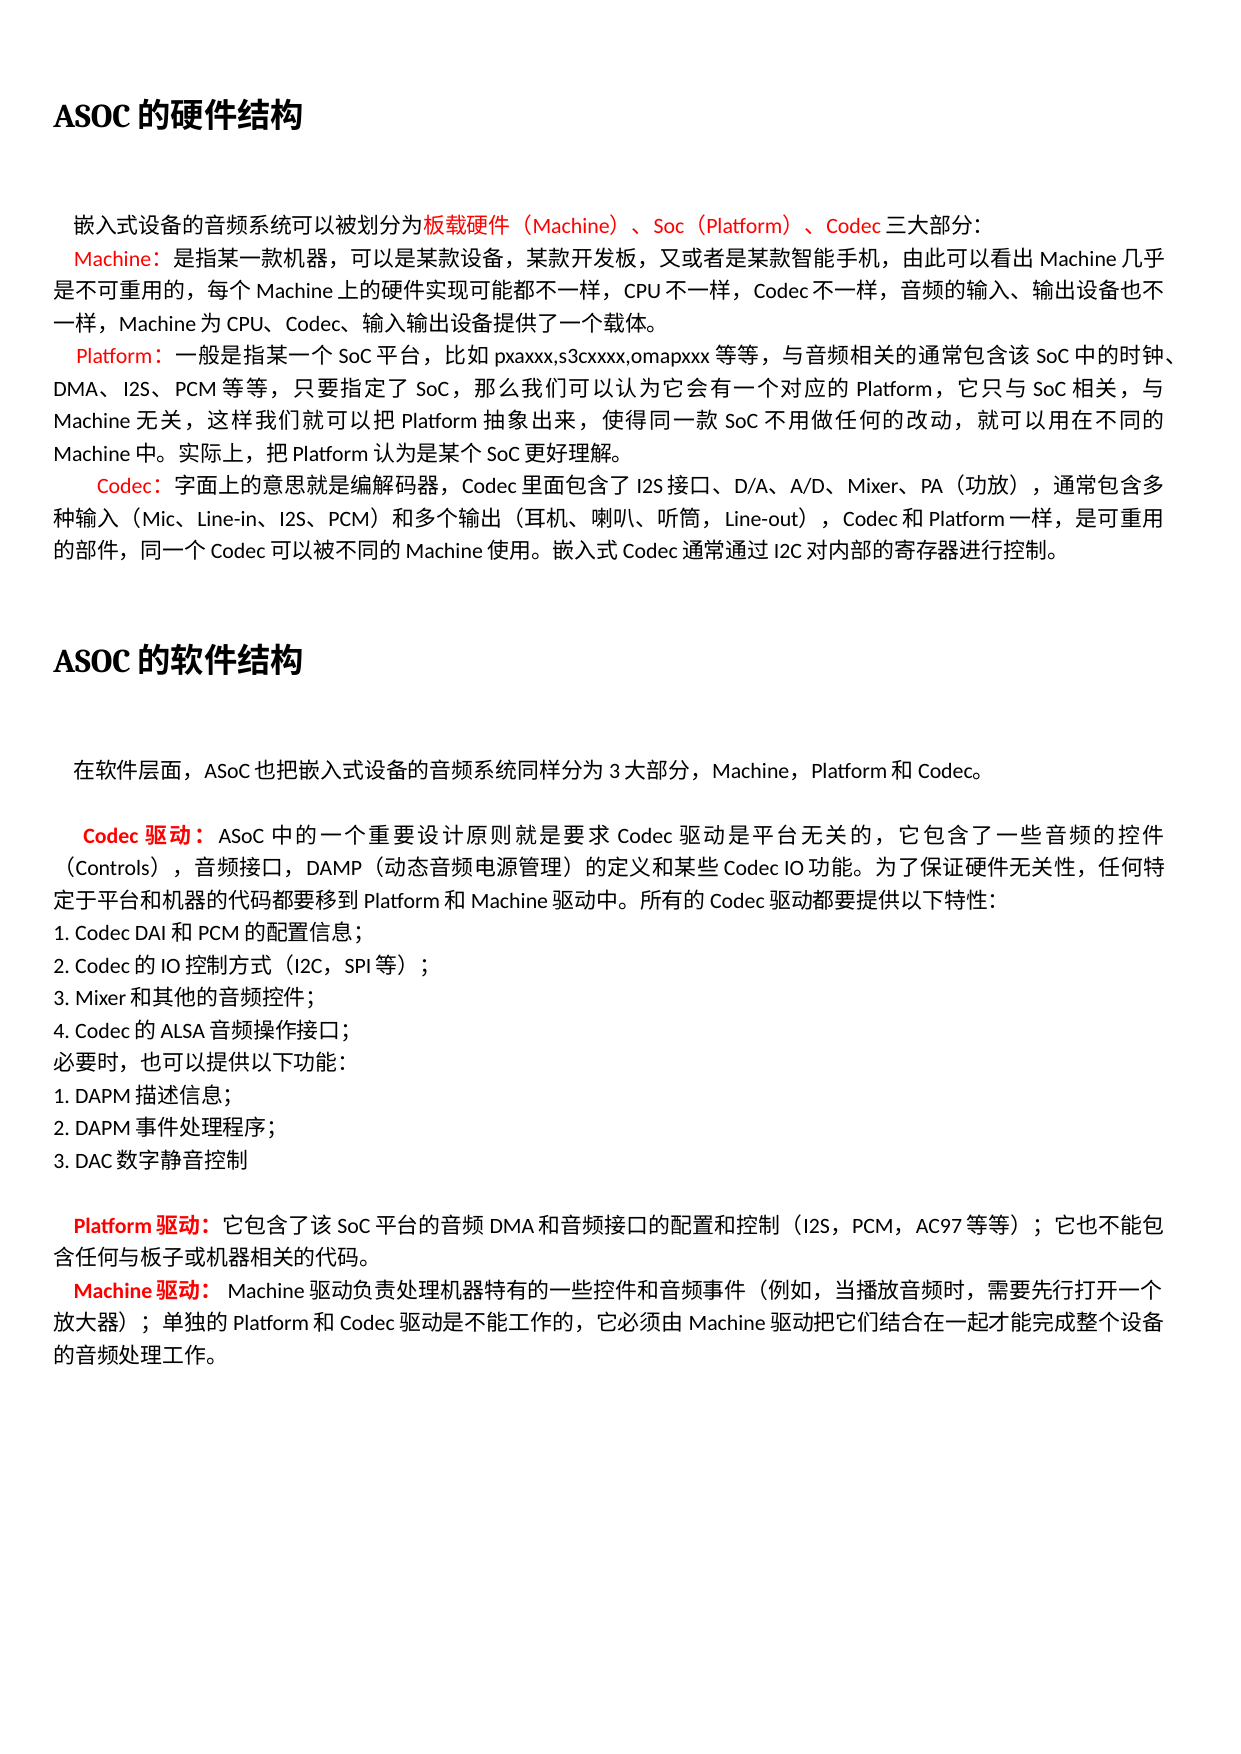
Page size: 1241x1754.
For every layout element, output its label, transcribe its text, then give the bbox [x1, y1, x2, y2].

list Mixer和其他的音频控件； [53, 980, 1165, 1012]
text Machine驱动： Machine驱动负责处理机器特有的一些控件和音频事件（例如，当播放音频时，需要先行打开一个放大器）；单独的Platform和Codec驱动是不能工作的，它必须由Machine驱动把它们结合在一起才能完成整个设备的音频处理工作。 [53, 1272, 1165, 1370]
list DAPM事件处理程序； [53, 1110, 1165, 1142]
text Platform：一般是指某一个SoC平台，比如pxaxxx,s3cxxxx,omapxxx等等，与音频相关的通常包含该SoC中的时钟、DMA、I2S、PCM等等，只要指定了SoC，那么我们可以认为它会有一个对应的Platform，它只与SoC相关，与Machine无关，这样我们就可以把Platform抽象出来，使得同一款SoC不用做任何的改动，就可以用在不同的Machine中。实际上，把Platform认为是某个SoC更好理解。 [53, 338, 1165, 468]
subtitle ASOC的硬件结构 [53, 81, 1165, 146]
text 在软件层面，ASoC也把嵌入式设备的音频系统同样分为3大部分，Machine，Platform和Codec。 [53, 752, 1165, 785]
list Codec DAI 和 PCM的配置信息； [53, 915, 1165, 947]
list Codec的ALSA音频操作接口； [53, 1012, 1165, 1045]
text 必要时，也可以提供以下功能： [53, 1045, 1165, 1077]
text 嵌入式设备的音频系统可以被划分为板载硬件（Machine）、Soc（Platform）、Codec三大部分： [53, 208, 1165, 240]
subtitle ASOC的软件结构 [53, 625, 1165, 690]
text Codec驱动：ASoC中的一个重要设计原则就是要求Codec驱动是平台无关的，它包含了一些音频的控件（Controls），音频接口，DAMP（动态音频电源管理）的定义和某些Codec IO功能。为了保证硬件无关性，任何特定于平台和机器的代码都要移到Platform和Machine驱动中。所有的Codec驱动都要提供以下特性： [53, 817, 1165, 915]
text Platform驱动：它包含了该SoC平台的音频DMA和音频接口的配置和控制（I2S，PCM，AC97等等）；它也不能包含任何与板子或机器相关的代码。 [53, 1207, 1165, 1272]
list DAPM描述信息； [53, 1077, 1165, 1110]
list DAC数字静音控制 [53, 1142, 1165, 1175]
text Machine：是指某一款机器，可以是某款设备，某款开发板，又或者是某款智能手机，由此可以看出Machine几乎是不可重用的，每个Machine上的硬件实现可能都不一样，CPU不一样，Codec不一样，音频的输入、输出设备也不一样，Machine为CPU、Codec、输入输出设备提供了一个载体。 [53, 240, 1165, 338]
text Codec：字面上的意思就是编解码器，Codec里面包含了I2S接口、D/A、A/D、Mixer、PA（功放），通常包含多种输入（Mic、Line-in、I2S、PCM）和多个输出（耳机、喇叭、听筒，Line-out），Codec和Platform一样，是可重用的部件，同一个Codec可以被不同的Machine使用。嵌入式Codec通常通过I2C对内部的寄存器进行控制。 [53, 468, 1165, 565]
list Codec的IO控制方式（I2C，SPI等）； [53, 947, 1165, 980]
